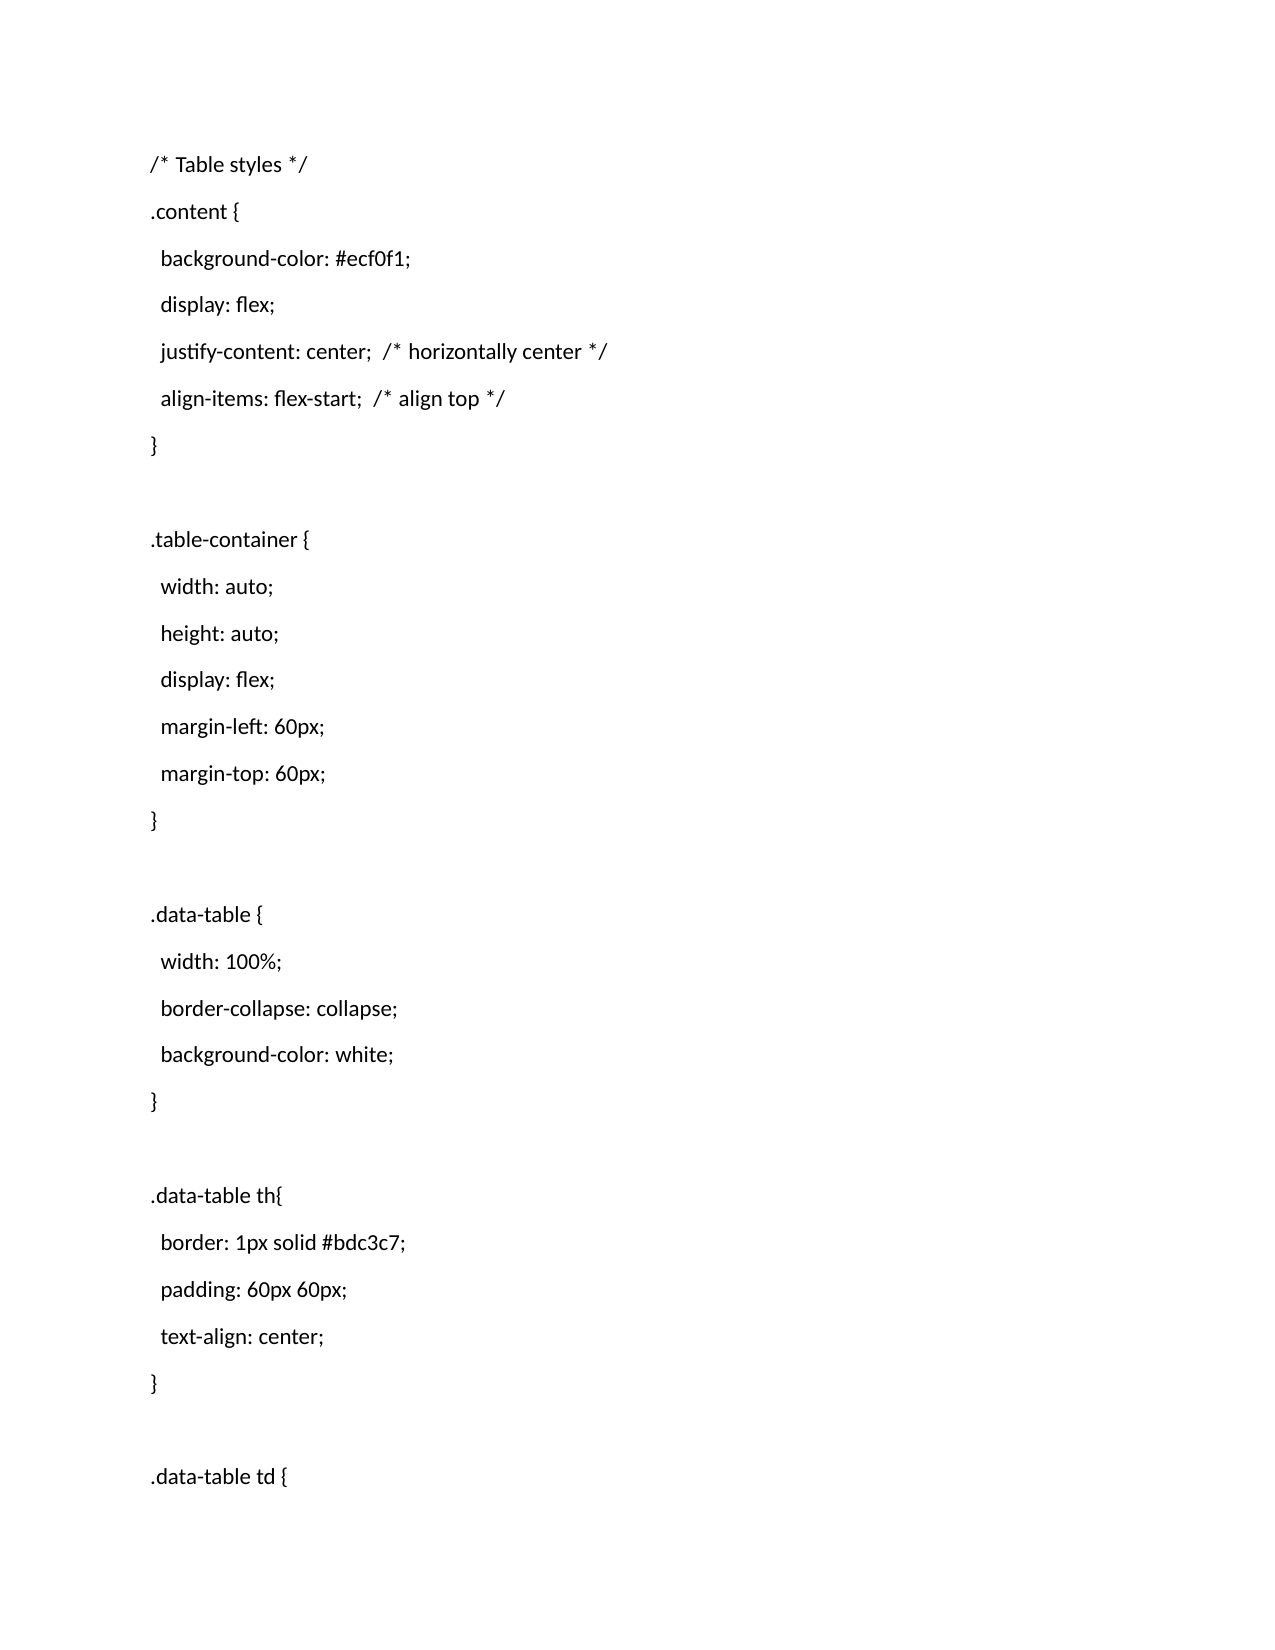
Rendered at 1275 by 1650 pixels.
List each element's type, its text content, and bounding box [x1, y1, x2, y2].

text display: flex; [150, 291, 1125, 319]
text margin-left: 60px; [150, 712, 1125, 741]
text } [150, 1369, 1125, 1397]
text border-collapse: collapse; [150, 994, 1125, 1022]
text } [150, 1087, 1125, 1116]
text width: auto; [150, 572, 1125, 600]
text .content { [150, 197, 1125, 225]
text margin-top: 60px; [150, 759, 1125, 787]
text border: 1px solid #bdc3c7; [150, 1228, 1125, 1256]
text .data-table td { [150, 1462, 1125, 1491]
text background-color: #ecf0f1; [150, 244, 1125, 272]
text height: auto; [150, 619, 1125, 647]
text align-items: flex-start; /* align top */ [150, 384, 1125, 412]
text text-align: center; [150, 1322, 1125, 1350]
text display: flex; [150, 666, 1125, 694]
text background-color: white; [150, 1041, 1125, 1069]
text } [150, 431, 1125, 459]
text width: 100%; [150, 947, 1125, 975]
text justify-content: center; /* horizontally center */ [150, 337, 1125, 366]
text /* Table styles */ [150, 150, 1125, 178]
text .data-table { [150, 900, 1125, 928]
text .data-table th{ [150, 1181, 1125, 1209]
text .table-container { [150, 525, 1125, 553]
text } [150, 806, 1125, 834]
text padding: 60px 60px; [150, 1275, 1125, 1303]
